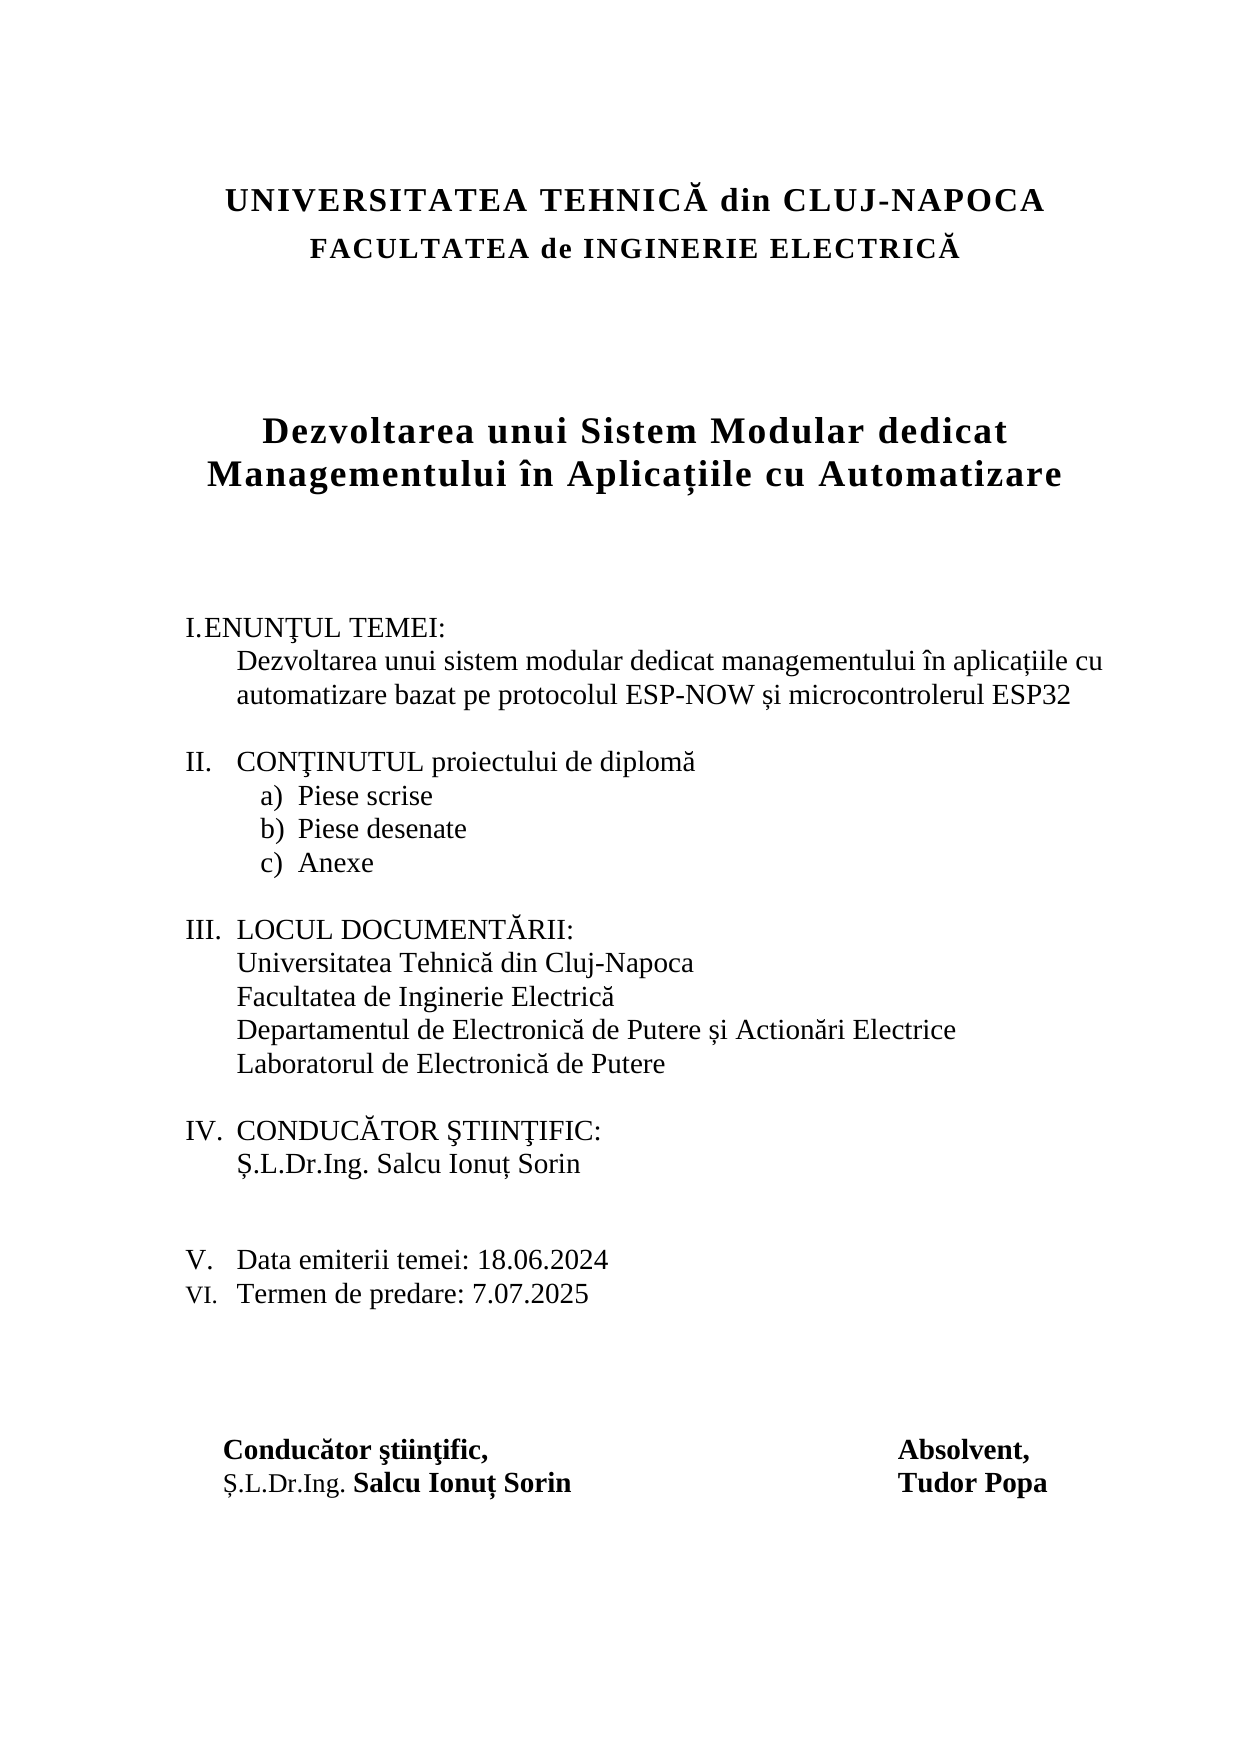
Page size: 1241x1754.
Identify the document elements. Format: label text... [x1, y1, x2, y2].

list Piese desenate [260, 811, 1122, 845]
text Conducător ştiinţific, Absolvent, [148, 1432, 1122, 1466]
text Ș.L.Dr.Ing. Salcu Ionuț Sorin Tudor Popa [148, 1466, 1122, 1499]
list Termen de predare: 7.07.2025 [185, 1276, 1122, 1309]
text FACULTATEA de INGINERIE ELECTRICĂ [148, 231, 1122, 265]
text Dezvoltarea unui Sistem Modular dedicat Managementului în Aplicațiile cu Automatizare [148, 409, 1122, 495]
text Departamentul de Electronică de Putere și Actionări Electrice [236, 1012, 1122, 1046]
text UNIVERSITATEA TEHNICĂ din CLUJ-NAPOCA [148, 181, 1122, 219]
text Laboratorul de Electronică de Putere [236, 1046, 1122, 1079]
list Piese scrise [260, 778, 1122, 811]
list CONŢINUTUL proiectului de diplomă [185, 744, 1122, 778]
text Facultatea de Inginerie Electrică [236, 979, 1122, 1012]
text Ș.L.Dr.Ing. Salcu Ionuț Sorin [236, 1147, 1122, 1180]
text Dezvoltarea unui sistem modular dedicat managementului în aplicațiile cu automatizare bazat pe protocolul ESP-NOW și microcontrolerul ESP32 [236, 643, 1122, 711]
list ENUNŢUL TEMEI: [185, 610, 1122, 643]
list LOCUL DOCUMENTĂRII: [185, 912, 1122, 945]
list Data emiterii temei: 18.06.2024 [185, 1242, 1122, 1276]
text Universitatea Tehnică din Cluj-Napoca [236, 945, 1122, 979]
list CONDUCĂTOR ŞTIINŢIFIC: [185, 1113, 1122, 1147]
list Anexe [260, 845, 1122, 878]
